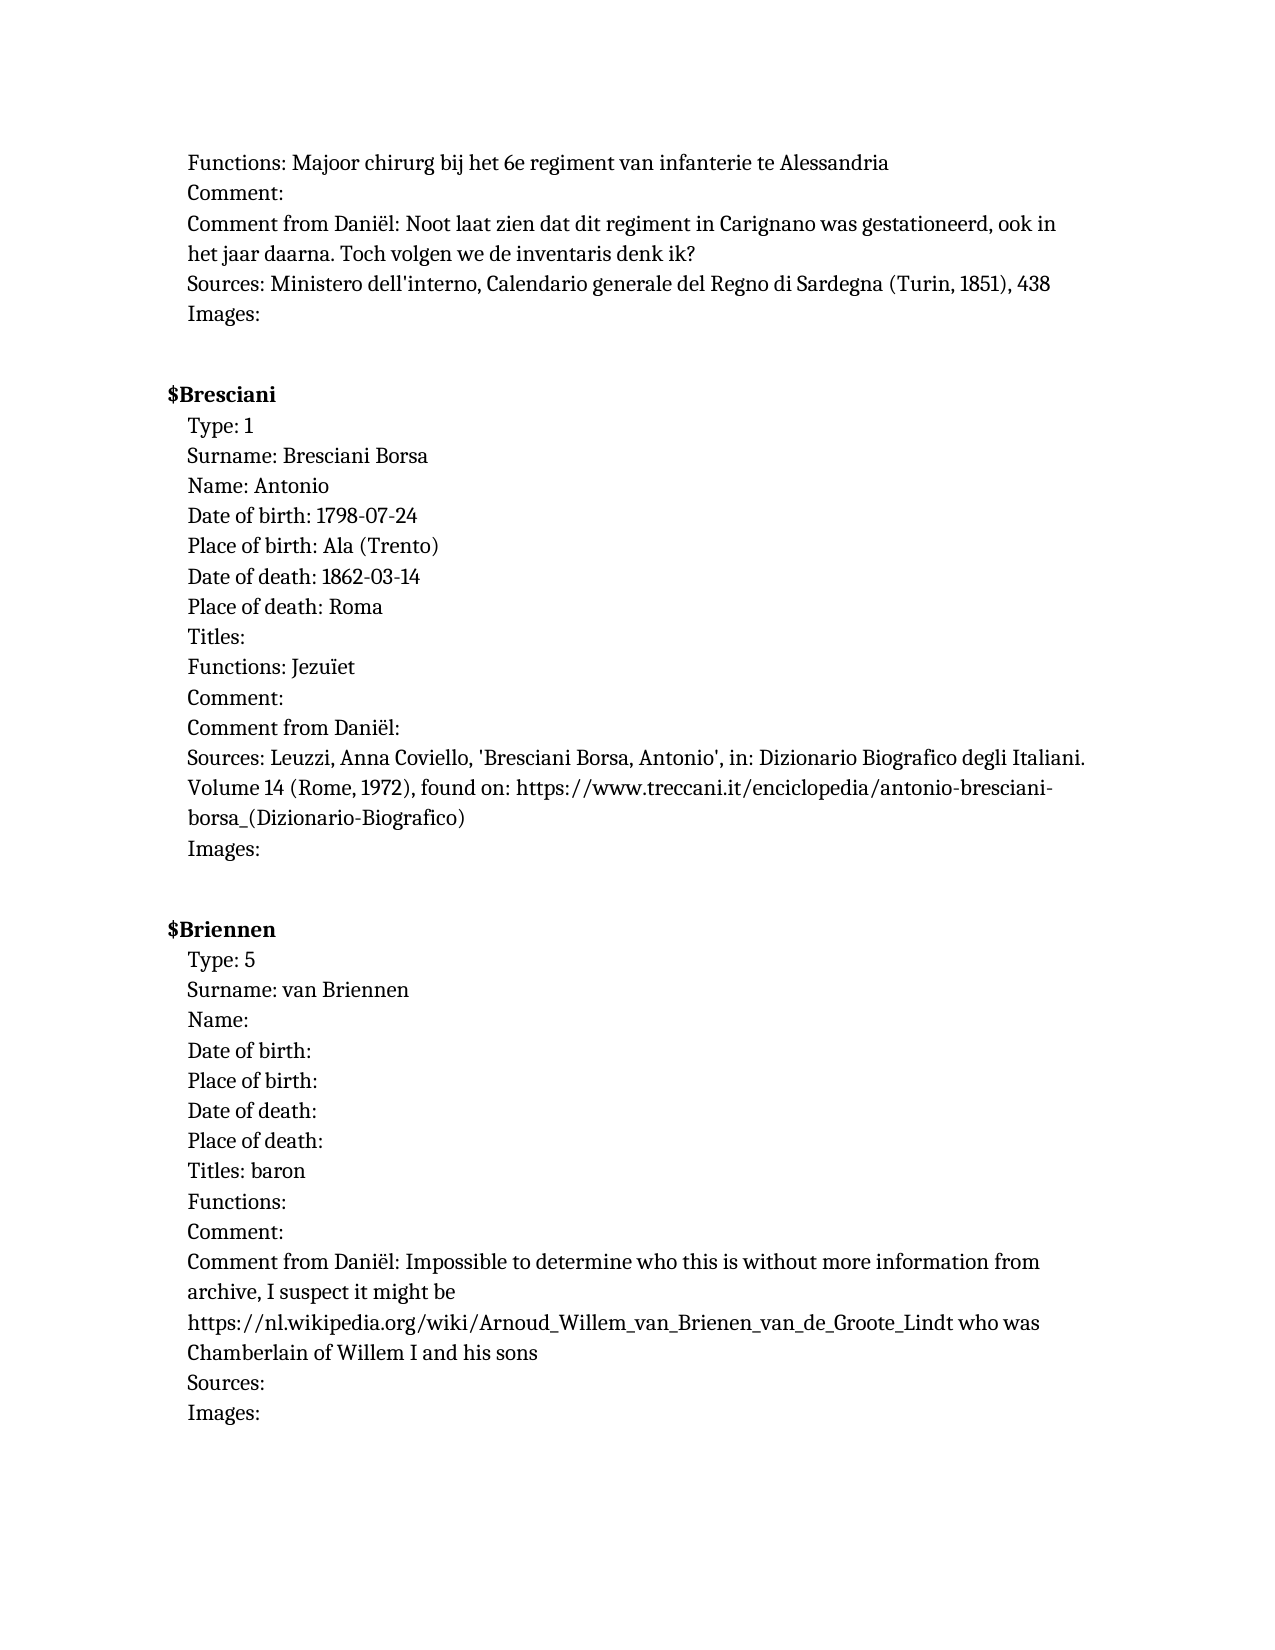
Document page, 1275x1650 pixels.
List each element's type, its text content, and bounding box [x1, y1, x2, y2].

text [167, 150, 1087, 358]
text $Briennen Type: 5 Surname: van Briennen Name: Date of birth: Place of birth: Date of death: Place of death: Titles: baron Functions: Comment: Comment from Daniël: Impossible to determine who this is without more information from archive, I suspect it might be https://nl.wikipedia.org/wiki/Arnoud_Willem_van_Brienen_van_de_Groote_Lindt who was Chamberlain of Willem I and his sons Sources: Images: [167, 917, 1087, 1457]
text $Bresciani Type: 1 Surname: Bresciani Borsa Name: Antonio Date of birth: 1798-07-24 Place of birth: Ala (Trento) Date of death: 1862-03-14 Place of death: Roma Titles: Functions: Jezuïet Comment: Comment from Daniël: Sources: Leuzzi, Anna Coviello, 'Bresciani Borsa, Antonio', in: Dizionario Biografico degli Italiani. Volume 14 (Rome, 1972), found on: https://www.treccani.it/enciclopedia/antonio-bresciani-borsa_(Dizionario-Biografico) Images: [167, 382, 1087, 892]
